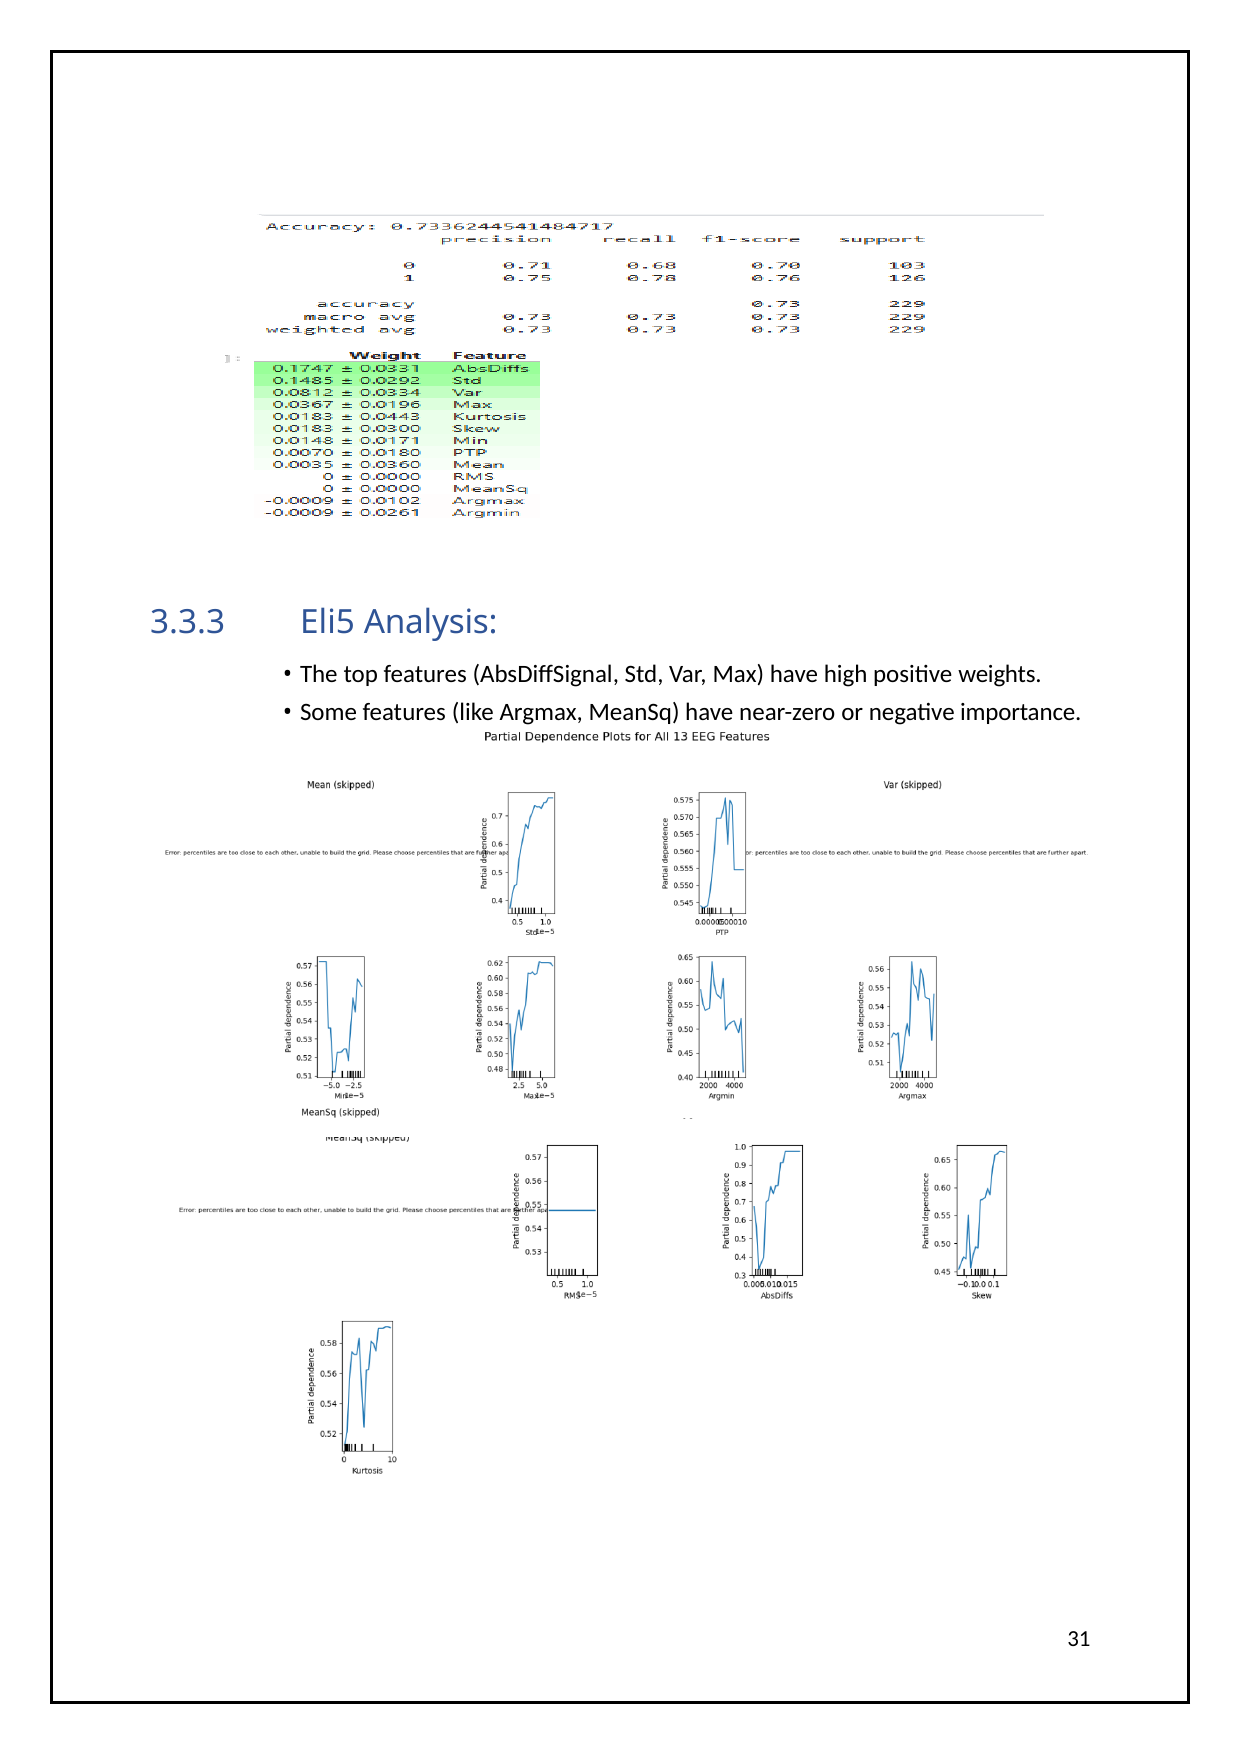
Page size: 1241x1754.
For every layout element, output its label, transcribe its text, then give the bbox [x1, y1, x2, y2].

list Some features (like Argmax, MeanSq) have near-zero or negative importance. [283, 694, 1090, 727]
picture [150, 1137, 1091, 1494]
picture [150, 727, 1091, 1119]
picture [225, 214, 1044, 518]
list The top features (AbsDiffSignal, Std, Var, Max) have high positive weights. [283, 655, 1090, 689]
subtitle Eli5 Analysis: [150, 598, 1090, 643]
